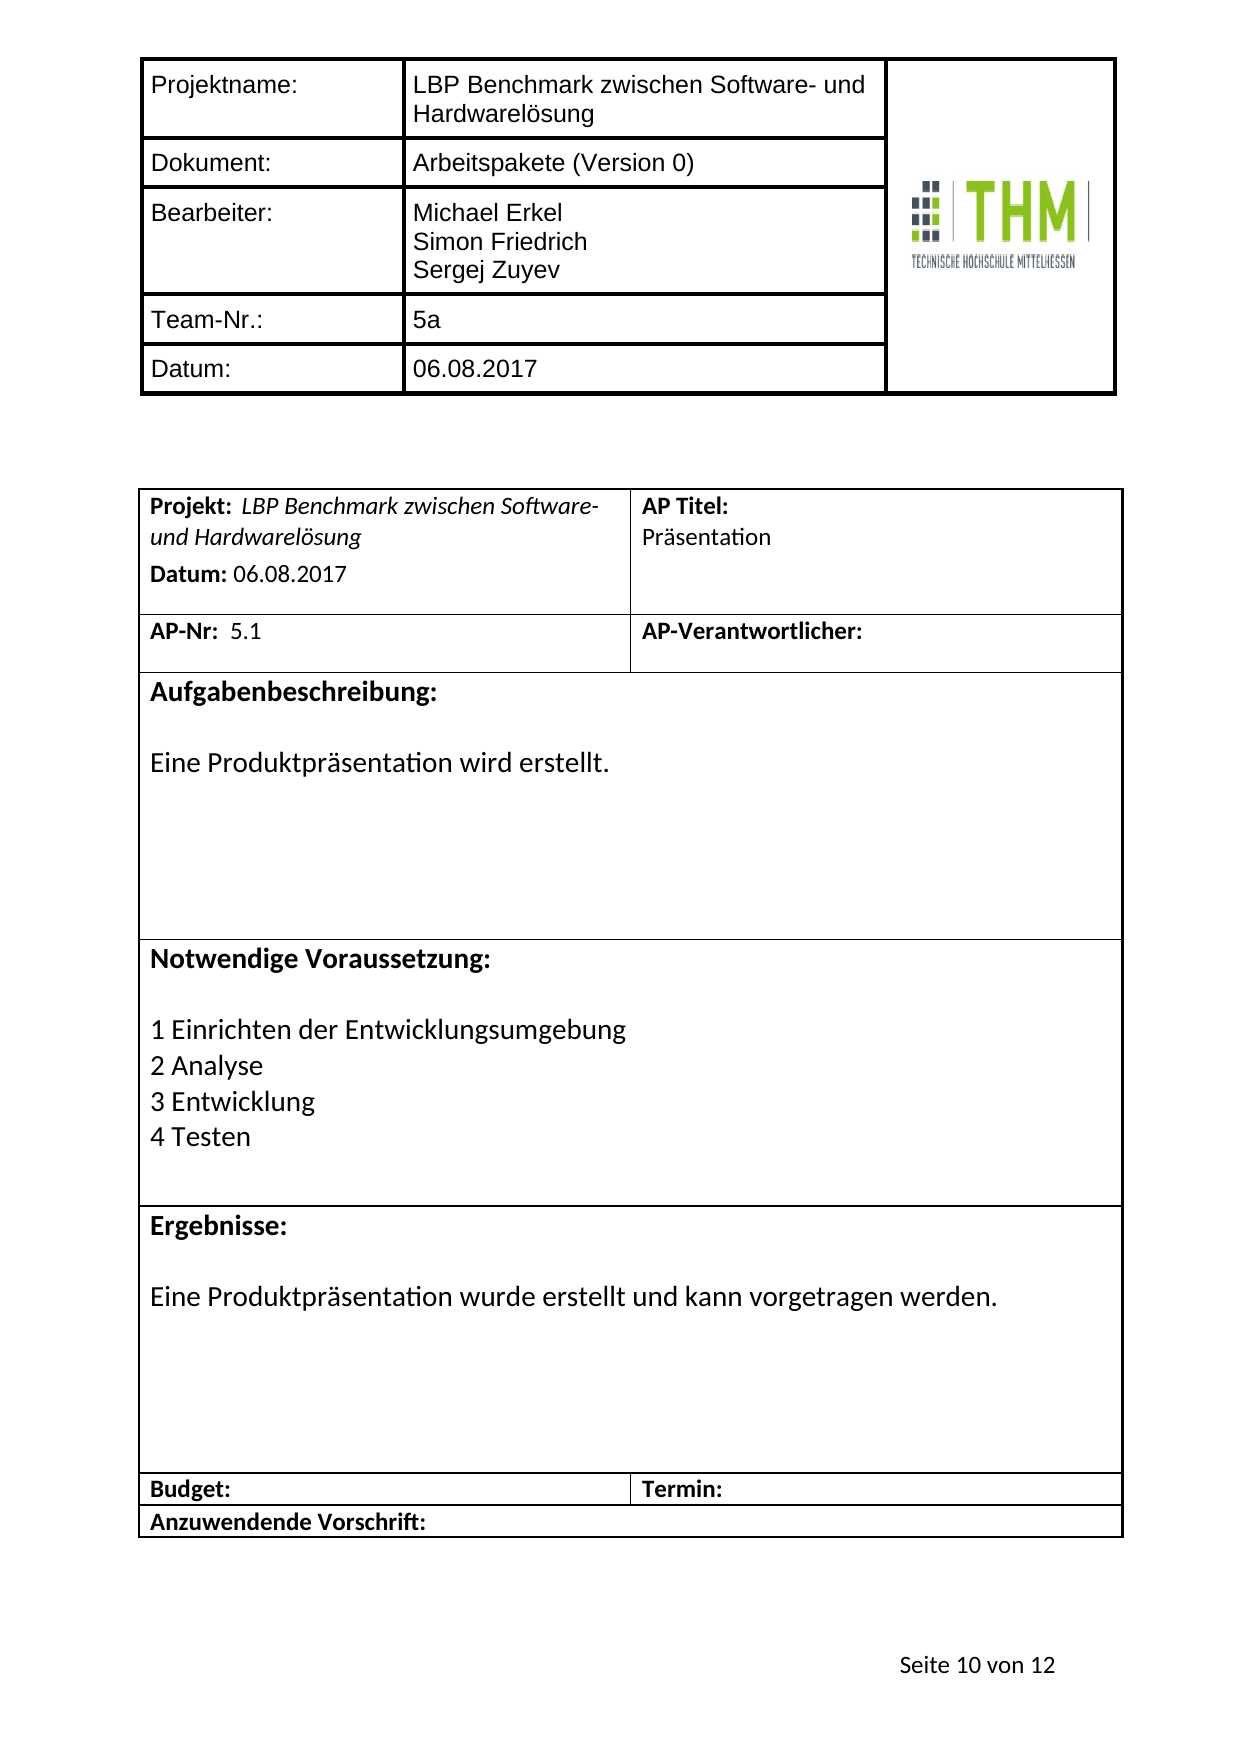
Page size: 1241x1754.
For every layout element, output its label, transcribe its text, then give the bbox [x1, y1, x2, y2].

table_cell Notwendige Voraussetzung: 1 Einrichten der Entwicklungsumgebung 2 Analyse 3 Entwicklung 4 Testen [140, 940, 1121, 1205]
table_cell Aufgabenbeschreibung: Eine Produktpräsentation wird erstellt. [140, 673, 1121, 938]
table_cell Budget: [140, 1474, 630, 1504]
table_cell Anzuwendende Vorschrift: [140, 1506, 1121, 1536]
table_cell AP-Verantwortlicher: [631, 615, 1121, 672]
picture [908, 170, 1092, 283]
table_header AP Titel: Präsentation [631, 490, 1121, 614]
table_cell Termin: [631, 1474, 1121, 1504]
table_header Projekt: LBP Benchmark zwischen Software- und Hardwarelösung Datum: 06.08.2017 [140, 490, 630, 614]
table_cell AP-Nr: 5.1 [140, 615, 630, 672]
table_cell Ergebnisse: Eine Produktpräsentation wurde erstellt und kann vorgetragen werden. [140, 1207, 1121, 1472]
